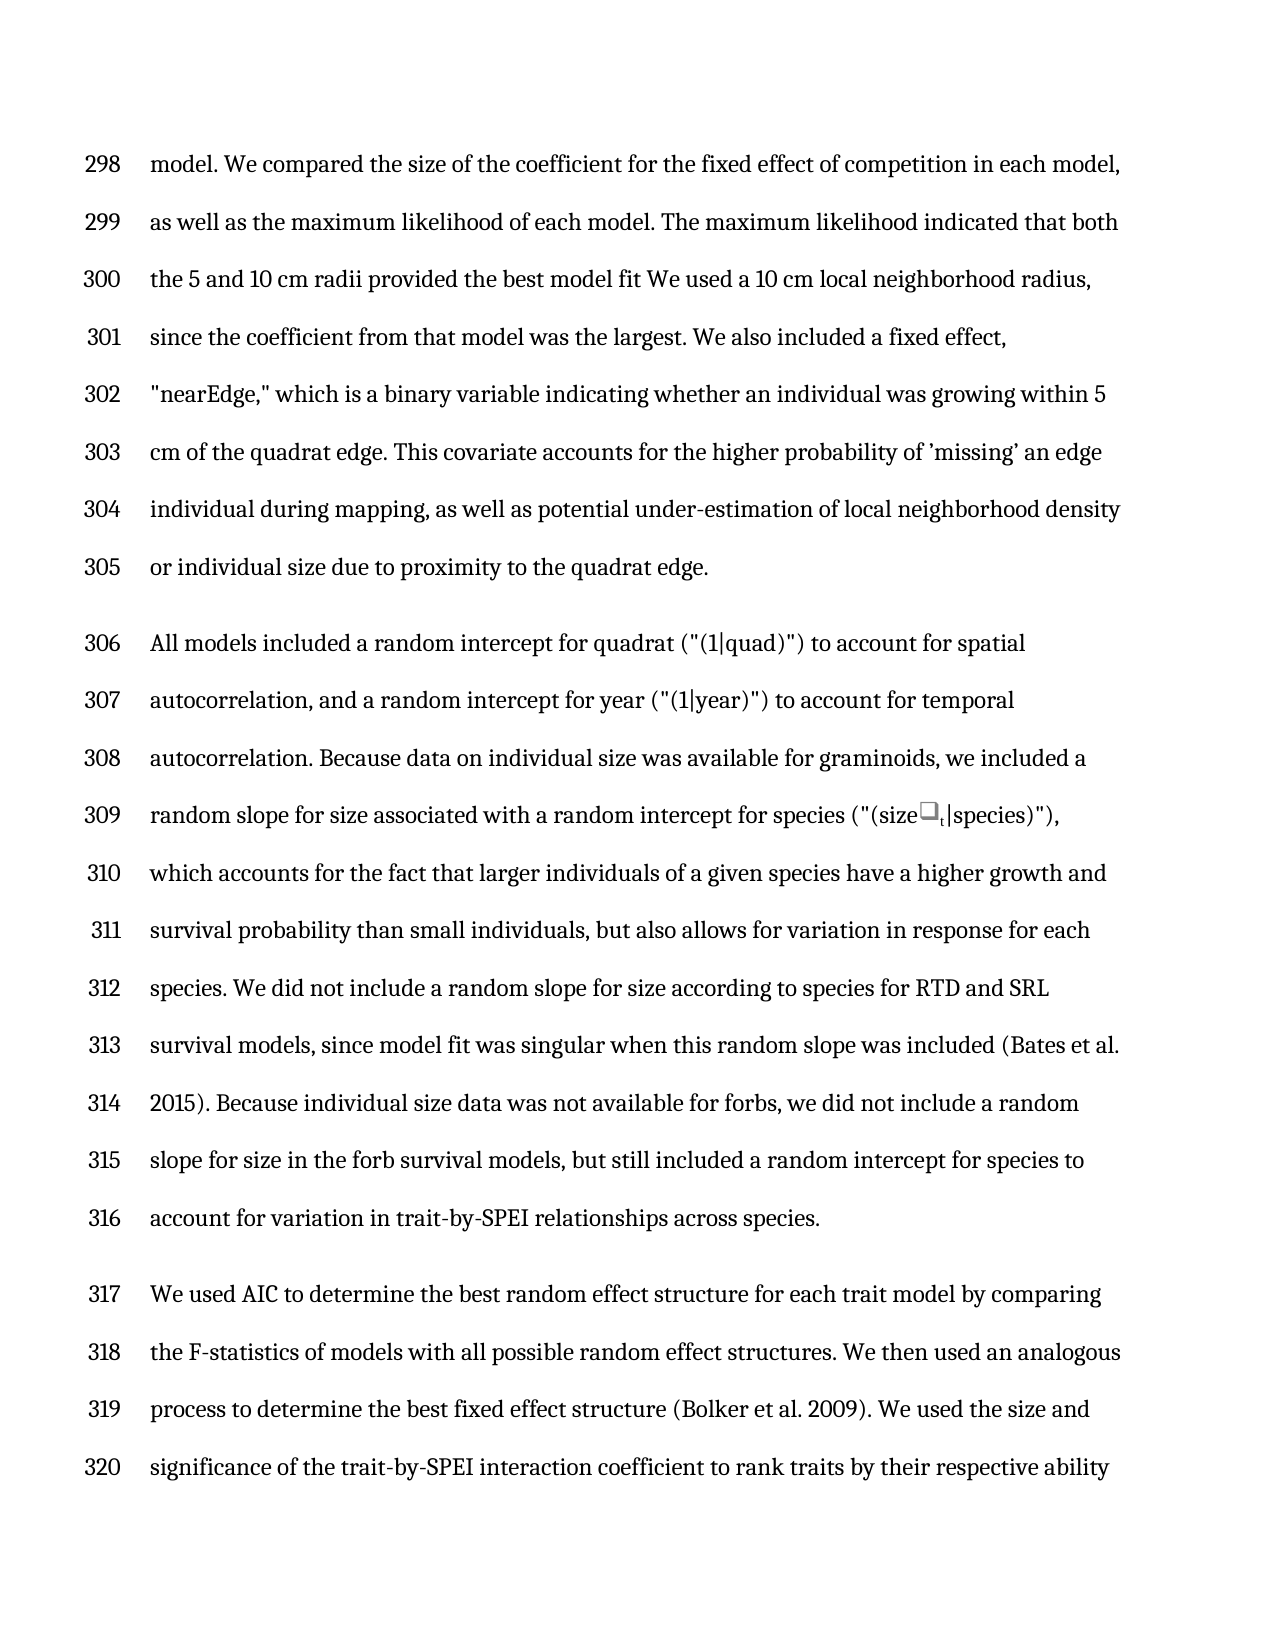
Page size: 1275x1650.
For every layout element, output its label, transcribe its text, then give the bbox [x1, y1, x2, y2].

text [150, 150, 1125, 581]
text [150, 1280, 1125, 1481]
text All models included a random intercept for quadrat ("(1|quad)") to account for spatial autocorrelation, and a random intercept for year ("(1|year)") to account for temporal autocorrelation. Because data on individual size was available for graminoids, we included a random slope for size associated with a random intercept for species ("(size|species)"), which accounts for the fact that larger individuals of a given species have a higher growth and survival probability than small individuals, but also allows for variation in response for each species. We did not include a random slope for size according to species for RTD and SRL survival models, since model fit was singular when this random slope was included (Bates et al. 2015). Because individual size data was not available for forbs, we did not include a random slope for size in the forb survival models, but still included a random intercept for species to account for variation in trait-by-SPEI relationships across species. [150, 629, 1125, 1232]
